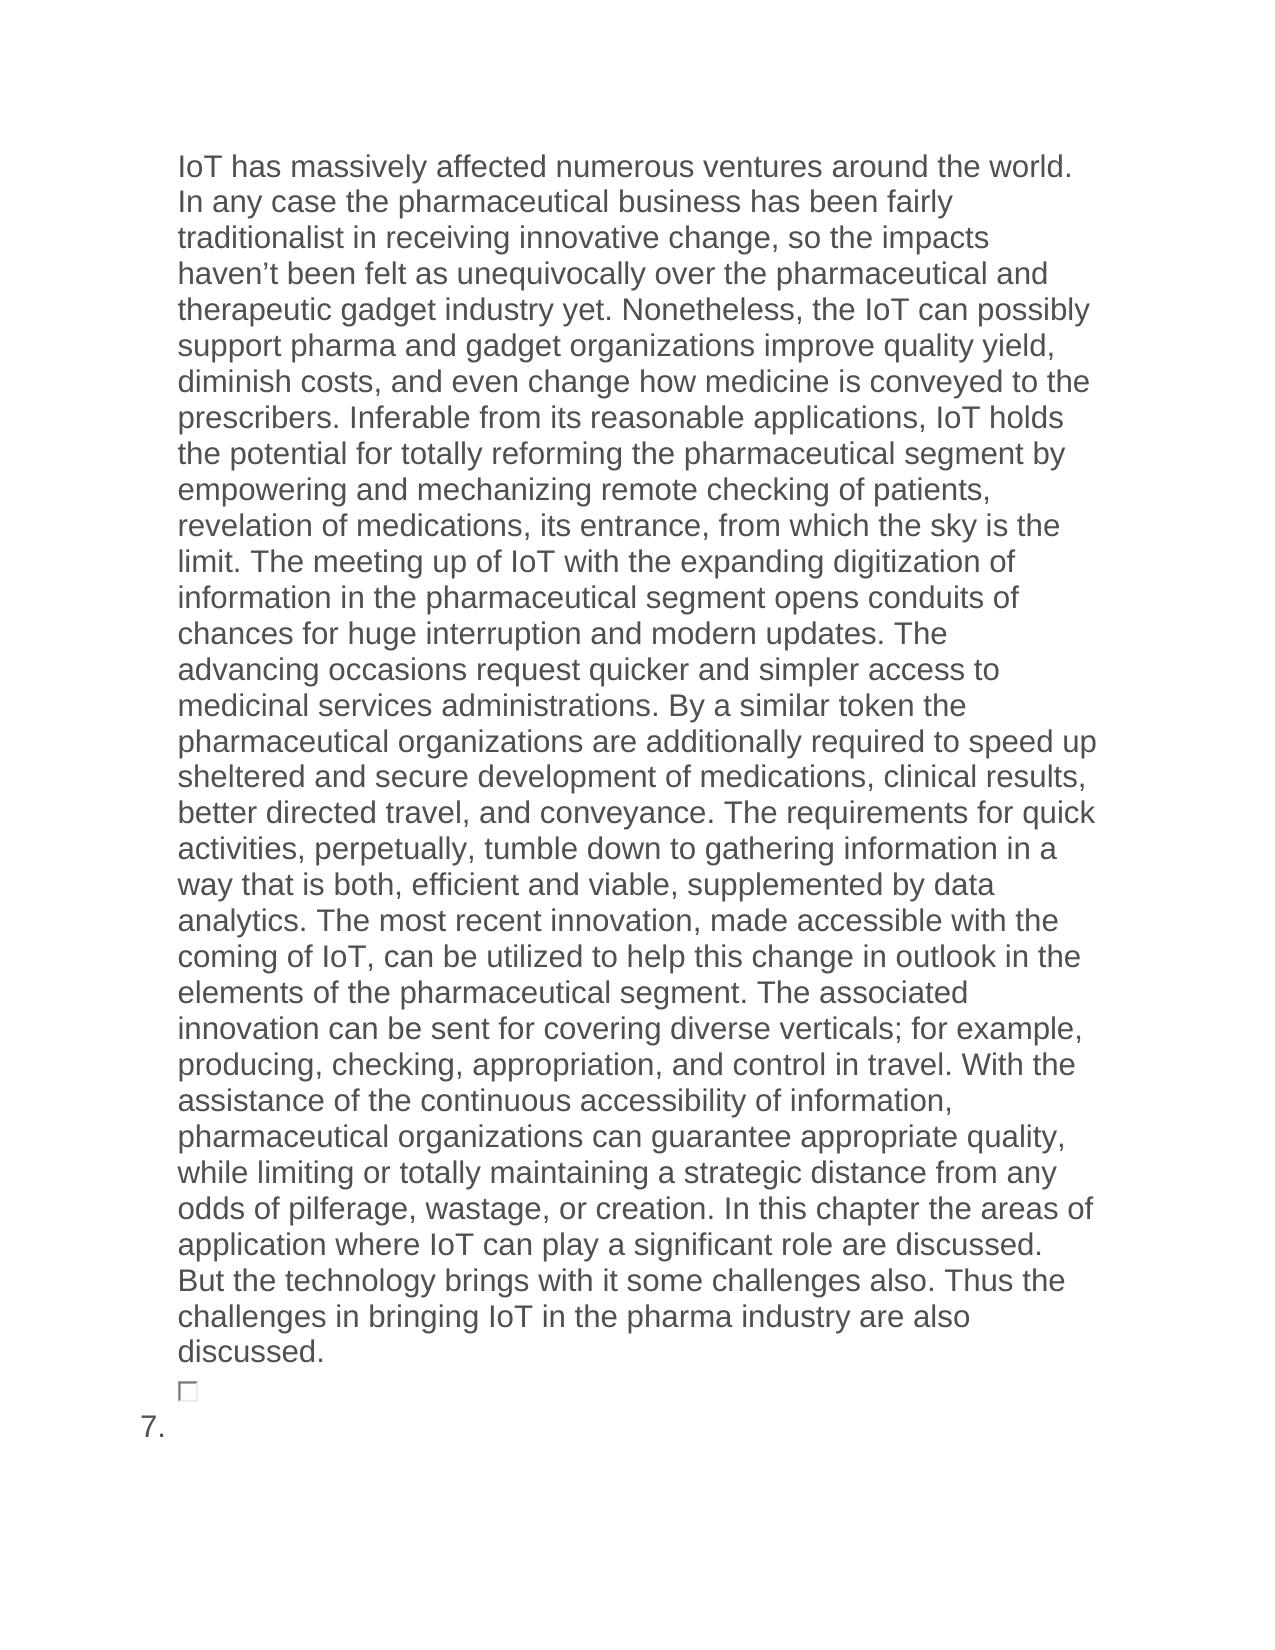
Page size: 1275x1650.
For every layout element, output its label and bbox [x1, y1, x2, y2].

text [177, 148, 1098, 1369]
